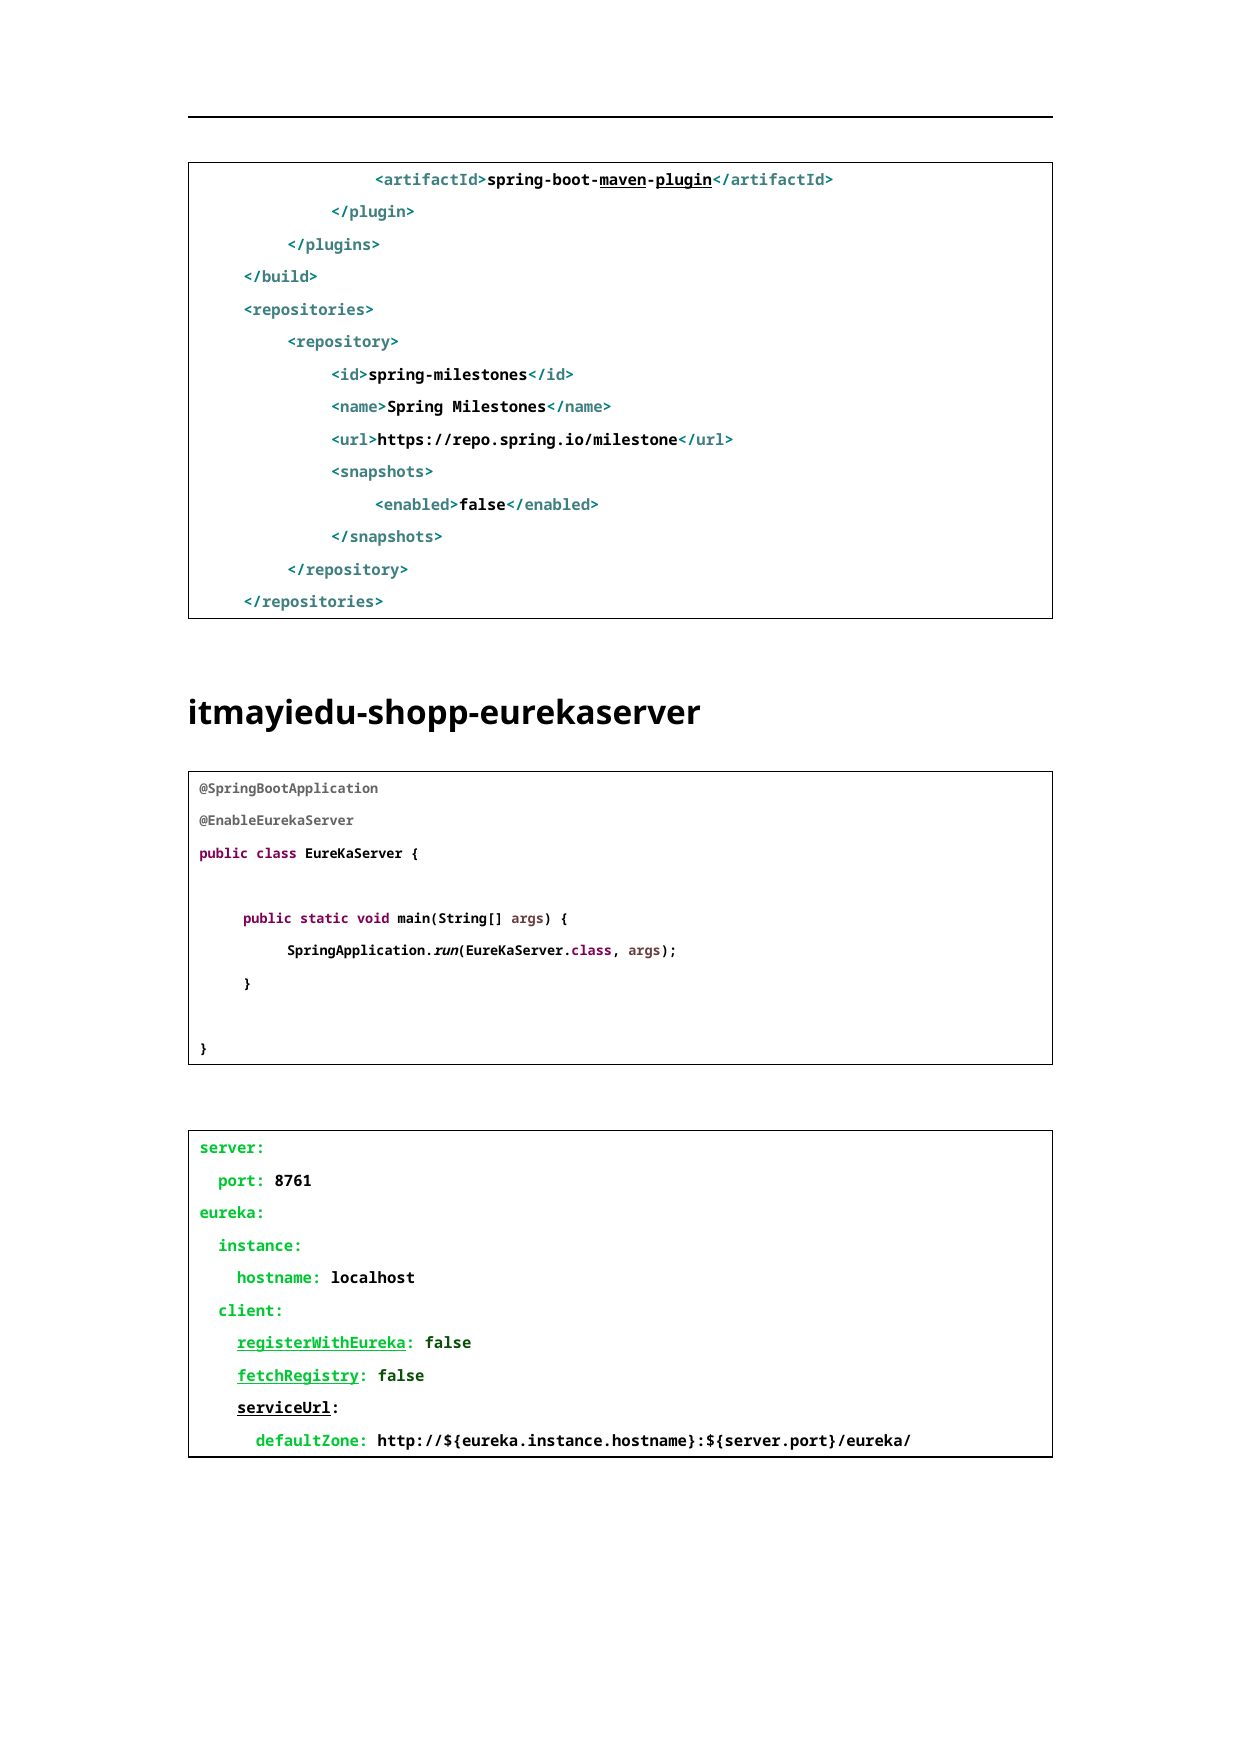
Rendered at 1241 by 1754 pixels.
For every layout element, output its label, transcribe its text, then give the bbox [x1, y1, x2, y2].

subtitle itmayiedu-shopp-eurekaserver [187, 679, 1053, 744]
table_header @SpringBootApplication @EnableEurekaServer public class EureKaServer { public static void main(String[] args) { SpringApplication.run(EureKaServer.class, args); } } [189, 772, 1052, 1064]
table_header server: port: 8761 eureka: instance: hostname: localhost client: registerWithEureka: false fetchRegistry: false serviceUrl: defaultZone: http://${eureka.instance.hostname}:${server.port}/eureka/ [189, 1131, 1052, 1456]
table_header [189, 163, 1052, 618]
